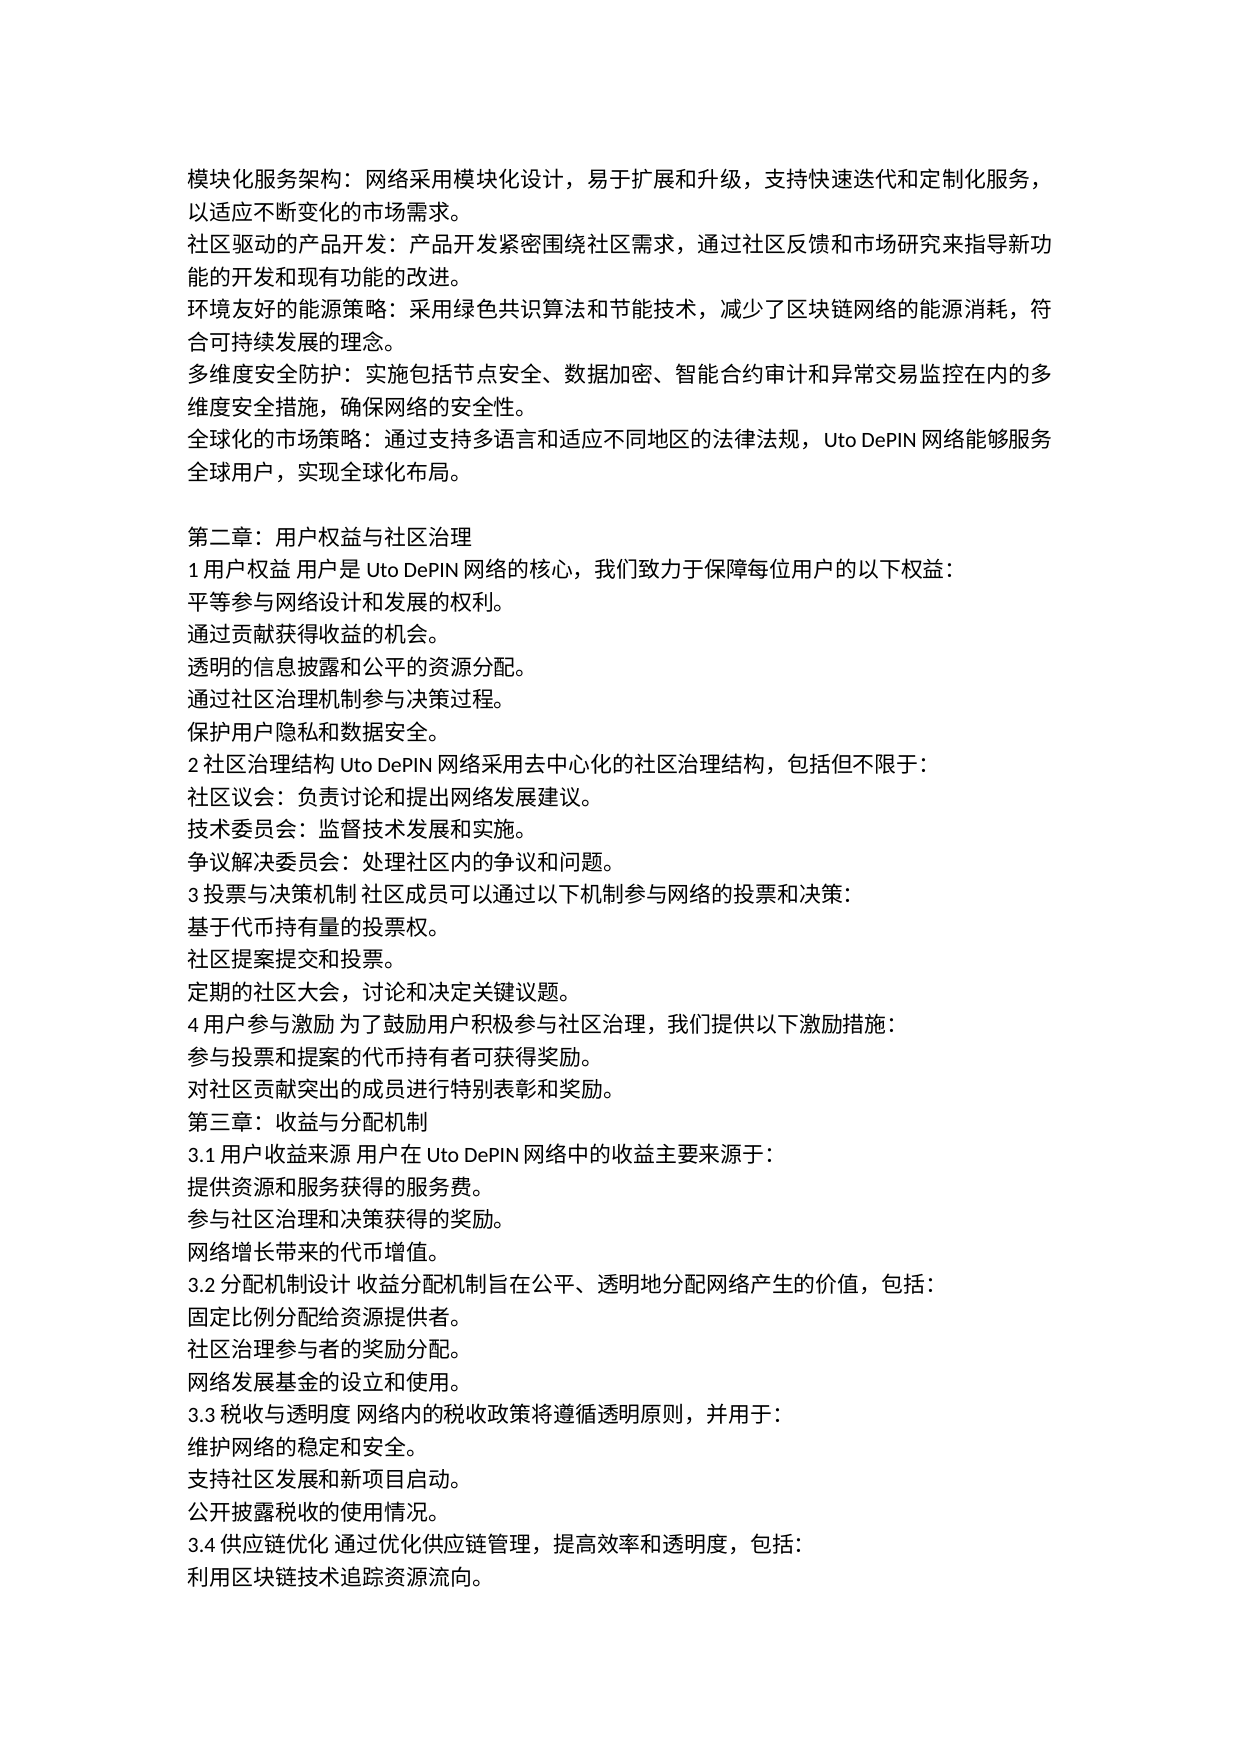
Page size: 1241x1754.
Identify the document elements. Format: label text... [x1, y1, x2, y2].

text 基于代币持有量的投票权。 [187, 909, 1053, 942]
text 保护用户隐私和数据安全。 [187, 714, 1053, 747]
text 全球化的市场策略：通过支持多语言和适应不同地区的法律法规，Uto DePIN网络能够服务全球用户，实现全球化布局。 [187, 422, 1053, 487]
text 利用区块链技术追踪资源流向。 [187, 1559, 1053, 1592]
text 参与社区治理和决策获得的奖励。 [187, 1202, 1053, 1234]
text 公开披露税收的使用情况。 [187, 1494, 1053, 1527]
text 社区议会：负责讨论和提出网络发展建议。 [187, 779, 1053, 812]
text 3.4 供应链优化 通过优化供应链管理，提高效率和透明度，包括： [187, 1527, 1053, 1559]
text 1 用户权益 用户是Uto DePIN网络的核心，我们致力于保障每位用户的以下权益： [187, 552, 1053, 584]
text 支持社区发展和新项目启动。 [187, 1462, 1053, 1494]
text 多维度安全防护：实施包括节点安全、数据加密、智能合约审计和异常交易监控在内的多维度安全措施，确保网络的安全性。 [187, 357, 1053, 422]
text 3 投票与决策机制 社区成员可以通过以下机制参与网络的投票和决策： [187, 877, 1053, 909]
text 通过贡献获得收益的机会。 [187, 617, 1053, 649]
text 平等参与网络设计和发展的权利。 [187, 584, 1053, 617]
text 透明的信息披露和公平的资源分配。 [187, 649, 1053, 682]
text 提供资源和服务获得的服务费。 [187, 1169, 1053, 1202]
text 网络增长带来的代币增值。 [187, 1234, 1053, 1267]
text 网络发展基金的设立和使用。 [187, 1364, 1053, 1397]
text 固定比例分配给资源提供者。 [187, 1299, 1053, 1332]
text 社区治理参与者的奖励分配。 [187, 1332, 1053, 1364]
text 定期的社区大会，讨论和决定关键议题。 [187, 974, 1053, 1007]
text 争议解决委员会：处理社区内的争议和问题。 [187, 844, 1053, 877]
text 3.1 用户收益来源 用户在Uto DePIN网络中的收益主要来源于： [187, 1137, 1053, 1169]
text 社区驱动的产品开发：产品开发紧密围绕社区需求，通过社区反馈和市场研究来指导新功能的开发和现有功能的改进。 [187, 227, 1053, 292]
text 维护网络的稳定和安全。 [187, 1429, 1053, 1462]
text 2 社区治理结构 Uto DePIN网络采用去中心化的社区治理结构，包括但不限于： [187, 747, 1053, 779]
text 4 用户参与激励 为了鼓励用户积极参与社区治理，我们提供以下激励措施： [187, 1007, 1053, 1039]
text 3.2 分配机制设计 收益分配机制旨在公平、透明地分配网络产生的价值，包括： [187, 1267, 1053, 1299]
text 技术委员会：监督技术发展和实施。 [187, 812, 1053, 844]
text 第二章：用户权益与社区治理 [187, 519, 1053, 552]
text 模块化服务架构：网络采用模块化设计，易于扩展和升级，支持快速迭代和定制化服务，以适应不断变化的市场需求。 [187, 162, 1053, 227]
text 社区提案提交和投票。 [187, 942, 1053, 974]
text 第三章：收益与分配机制 [187, 1104, 1053, 1137]
text 环境友好的能源策略：采用绿色共识算法和节能技术，减少了区块链网络的能源消耗，符合可持续发展的理念。 [187, 292, 1053, 357]
text 参与投票和提案的代币持有者可获得奖励。 [187, 1039, 1053, 1072]
text 通过社区治理机制参与决策过程。 [187, 682, 1053, 714]
text 3.3 税收与透明度 网络内的税收政策将遵循透明原则，并用于： [187, 1397, 1053, 1429]
text 对社区贡献突出的成员进行特别表彰和奖励。 [187, 1072, 1053, 1104]
